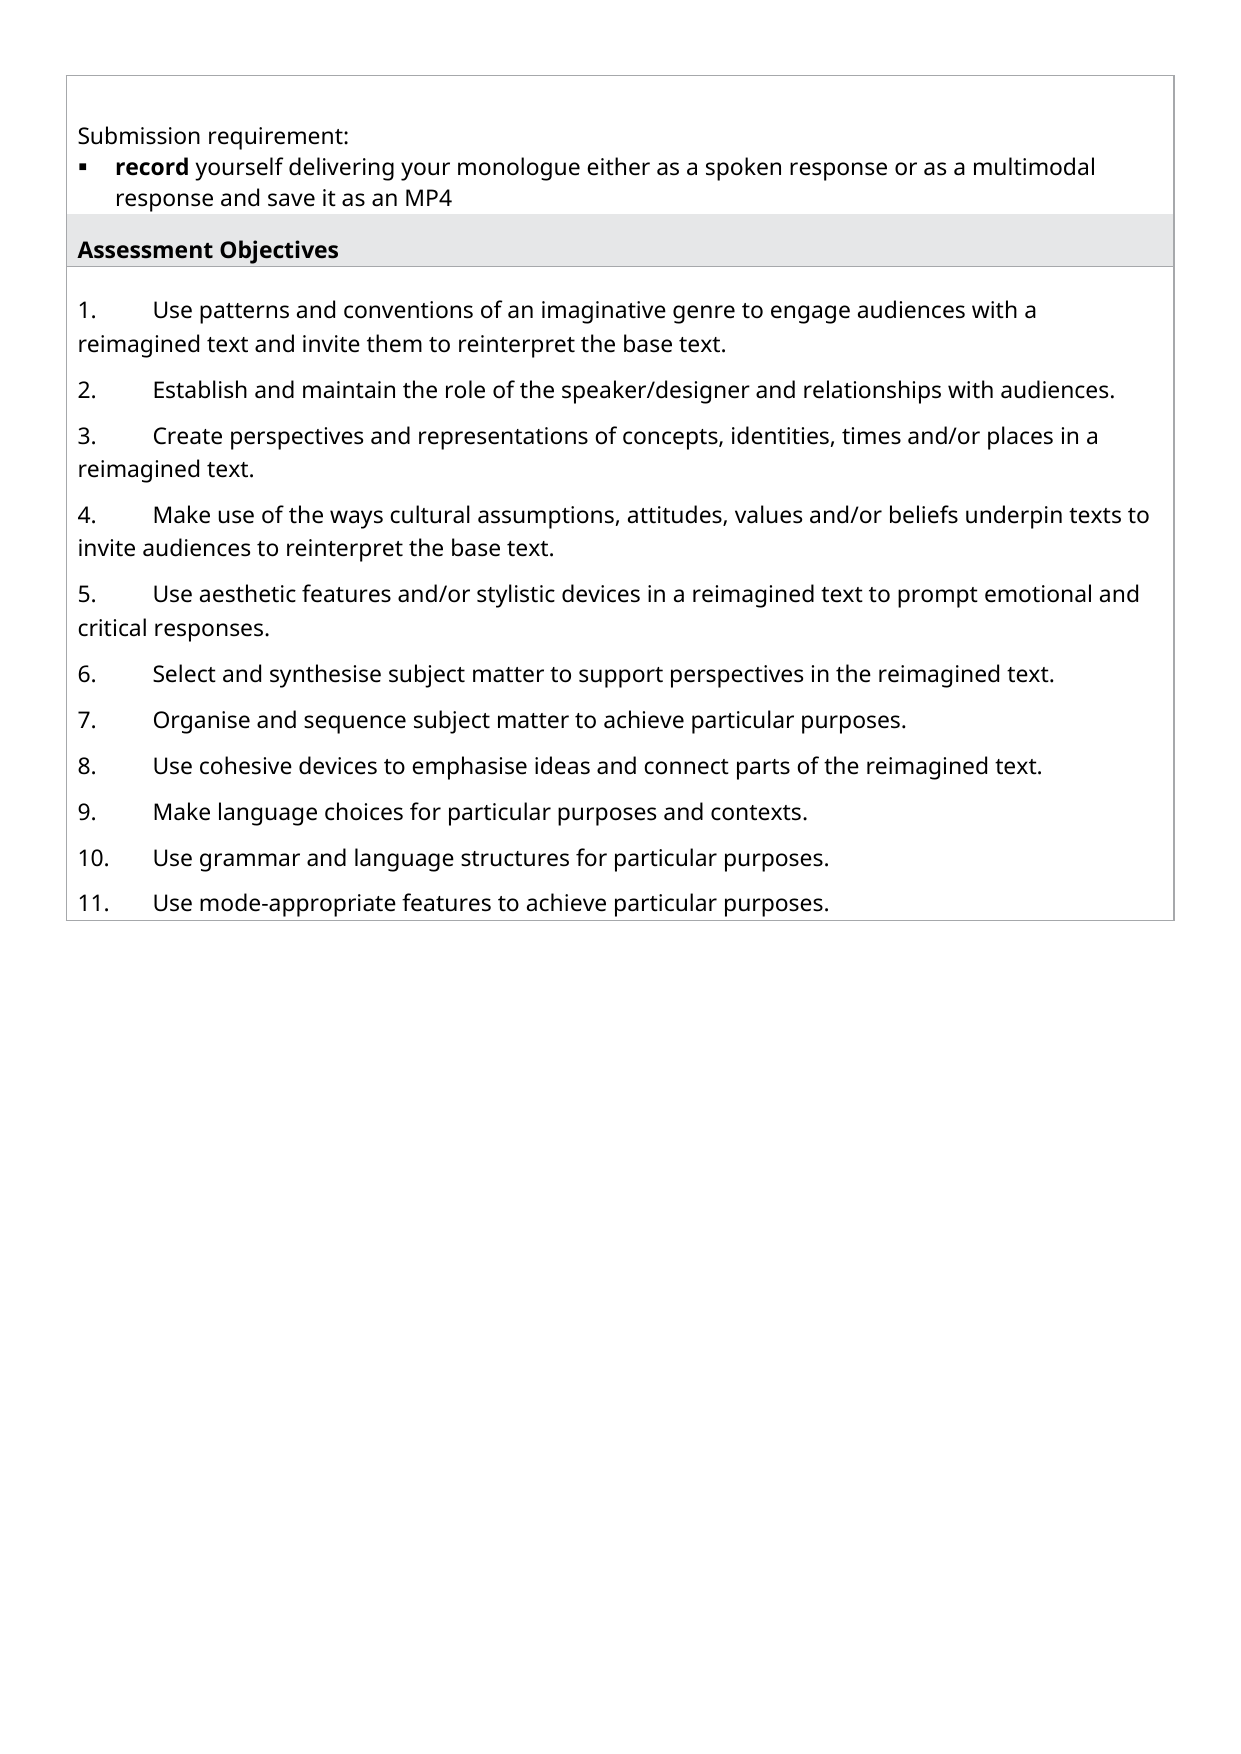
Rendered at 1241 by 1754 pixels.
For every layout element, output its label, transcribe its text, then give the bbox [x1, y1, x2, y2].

table_cell Assessment Objectives [67, 220, 1173, 266]
table_cell 1. Use patterns and conventions of an imaginative genre to engage audiences with a reimagined text and invite them to reinterpret the base text. 2. Establish and maintain the role of the speaker/designer and relationships with audiences. 3. Create perspectives and representations of concepts, identities, times and/or places in a reimagined text. 4. Make use of the ways cultural assumptions, attitudes, values and/or beliefs underpin texts to invite audiences to reinterpret the base text. 5. Use aesthetic features and/or stylistic devices in a reimagined text to prompt emotional and critical responses. 6. Select and synthesise subject matter to support perspectives in the reimagined text. 7. Organise and sequence subject matter to achieve particular purposes. 8. Use cohesive devices to emphasise ideas and connect parts of the reimagined text. 9. Make language choices for particular purposes and contexts. 10. Use grammar and language structures for particular purposes. 11. Use mode-appropriate features to achieve particular purposes. [67, 267, 1173, 920]
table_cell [67, 76, 1173, 213]
